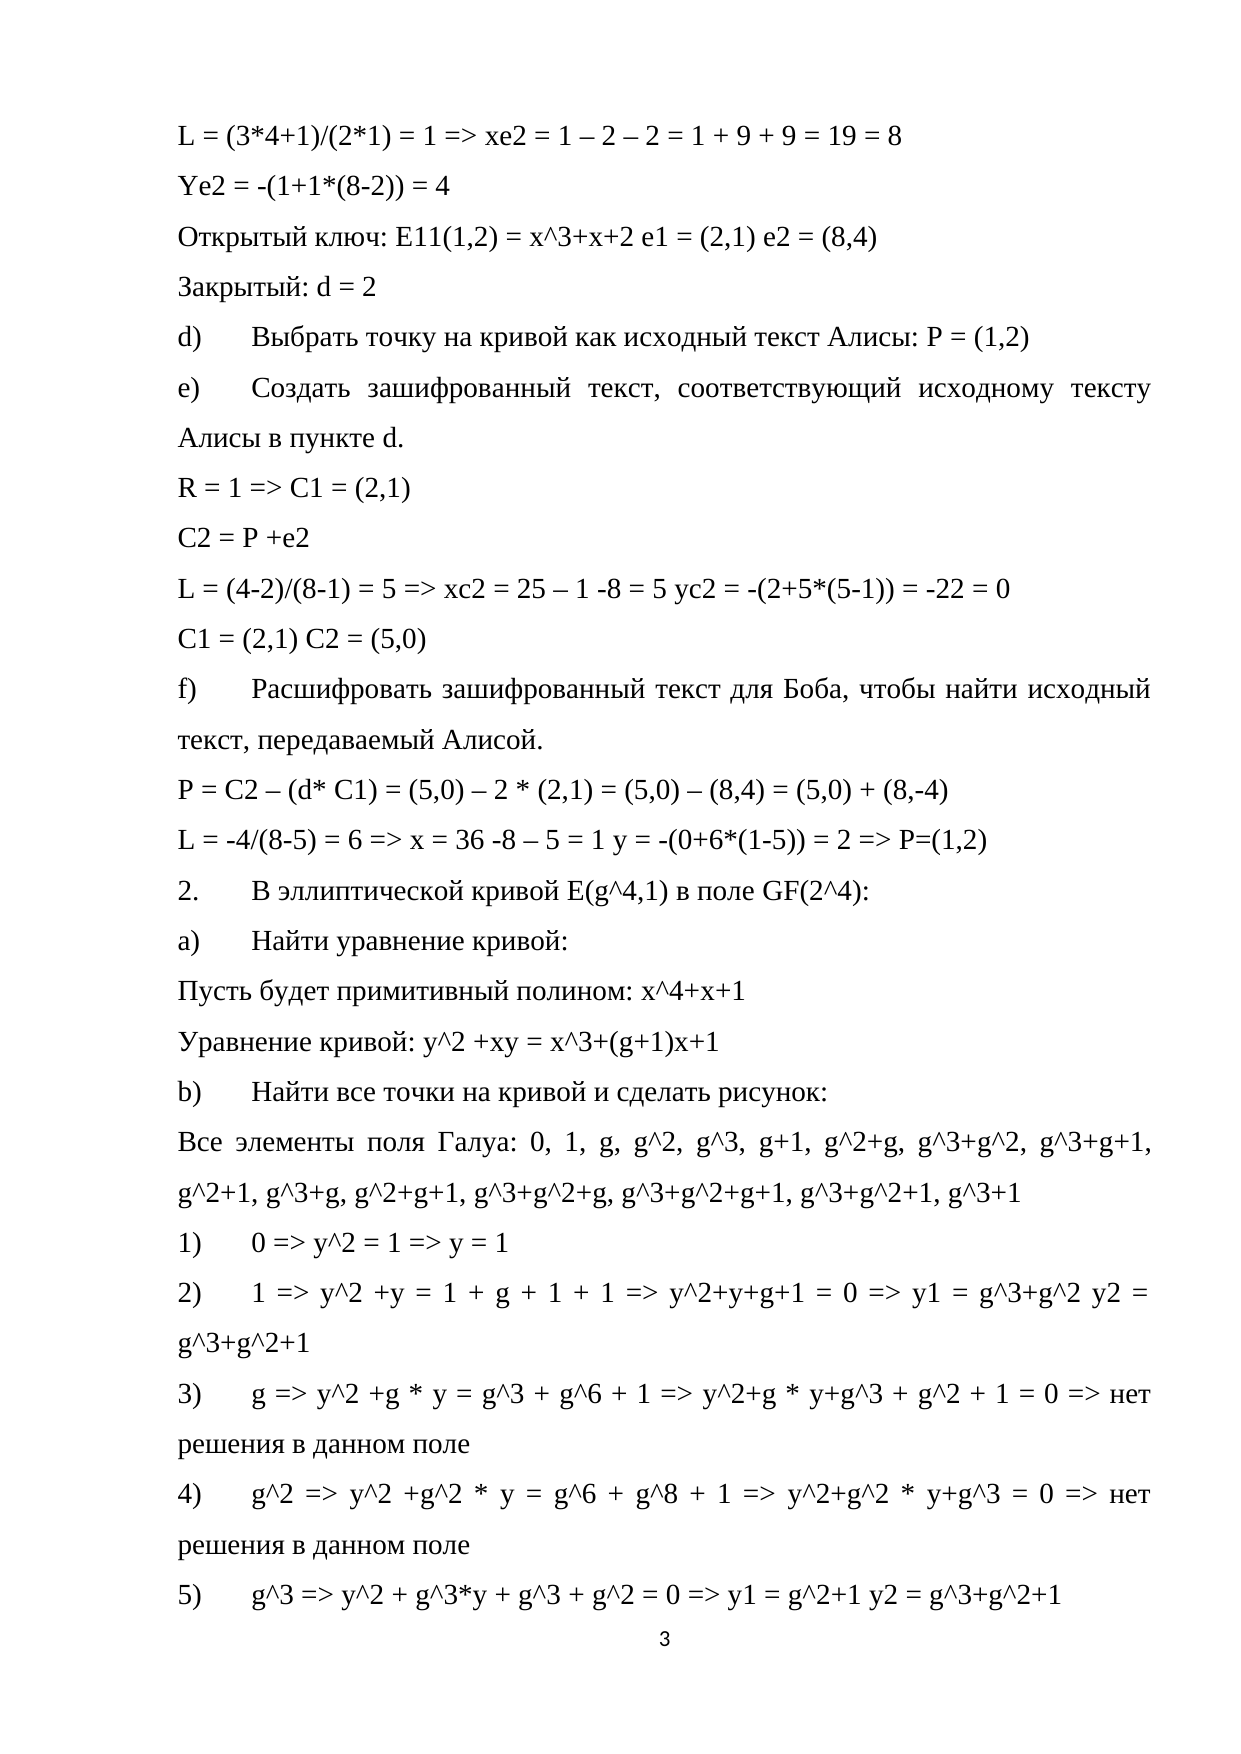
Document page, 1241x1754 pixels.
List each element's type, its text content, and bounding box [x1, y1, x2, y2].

list Выбрать точку на кривой как исходный текст Алисы: P = (1,2) [177, 319, 1152, 353]
list g => y^2 +g * y = g^3 + g^6 + 1 => y^2+g * y+g^3 + g^2 + 1 = 0 => нет решения в данном поле [177, 1376, 1152, 1460]
list R = 1 => C1 = (2,1) [177, 470, 1152, 504]
list Найти все точки на кривой и сделать рисунок: [177, 1074, 1152, 1108]
list Закрытый: d = 2 [177, 269, 1152, 303]
list 0 => y^2 = 1 => y = 1 [177, 1225, 1152, 1258]
list Открытый ключ: E11(1,2) = x^3+x+2 e1 = (2,1) e2 = (8,4) [177, 219, 1152, 252]
list g^2 => y^2 +g^2 * y = g^6 + g^8 + 1 => y^2+g^2 * y+g^3 = 0 => нет решения в данном поле [177, 1477, 1152, 1560]
list L = -4/(8-5) = 6 => x = 36 -8 – 5 = 1 y = -(0+6*(1-5)) = 2 => P=(1,2) [177, 822, 1152, 856]
list В эллиптической кривой E(g^4,1) в поле GF(2^4): [177, 873, 1152, 906]
list Все элементы поля Галуа: 0, 1, g, g^2, g^3, g+1, g^2+g, g^3+g^2, g^3+g+1, g^2+1, g^3+g, g^2+g+1, g^3+g^2+g, g^3+g^2+g+1, g^3+g^2+1, g^3+1 [177, 1124, 1152, 1208]
list 1 => y^2 +y = 1 + g + 1 + 1 => y^2+y+g+1 = 0 => y1 = g^3+g^2 y2 = g^3+g^2+1 [177, 1275, 1152, 1359]
list g^3 => y^2 + g^3*y + g^3 + g^2 = 0 => y1 = g^2+1 y2 = g^3+g^2+1 [177, 1577, 1152, 1611]
list Ye2 = -(1+1*(8-2)) = 4 [177, 168, 1152, 202]
list P = C2 – (d* C1) = (5,0) – 2 * (2,1) = (5,0) – (8,4) = (5,0) + (8,-4) [177, 772, 1152, 806]
list Пусть будет примитивный полином: x^4+x+1 [177, 973, 1152, 1007]
list Уравнение кривой: y^2 +xy = x^3+(g+1)x+1 [177, 1024, 1152, 1057]
list Создать зашифрованный текст, соответствующий исходному тексту Алисы в пункте d. [177, 370, 1152, 453]
list C2 = P +e2 [177, 521, 1152, 554]
list Найти уравнение кривой: [177, 923, 1152, 957]
list L = (3*4+1)/(2*1) = 1 => xe2 = 1 – 2 – 2 = 1 + 9 + 9 = 19 = 8 [177, 118, 1152, 152]
list Расшифровать зашифрованный текст для Боба, чтобы найти исходный текст, передаваемый Алисой. [177, 672, 1152, 755]
list L = (4-2)/(8-1) = 5 => xc2 = 25 – 1 -8 = 5 yc2 = -(2+5*(5-1)) = -22 = 0 [177, 571, 1152, 604]
list C1 = (2,1) C2 = (5,0) [177, 621, 1152, 655]
